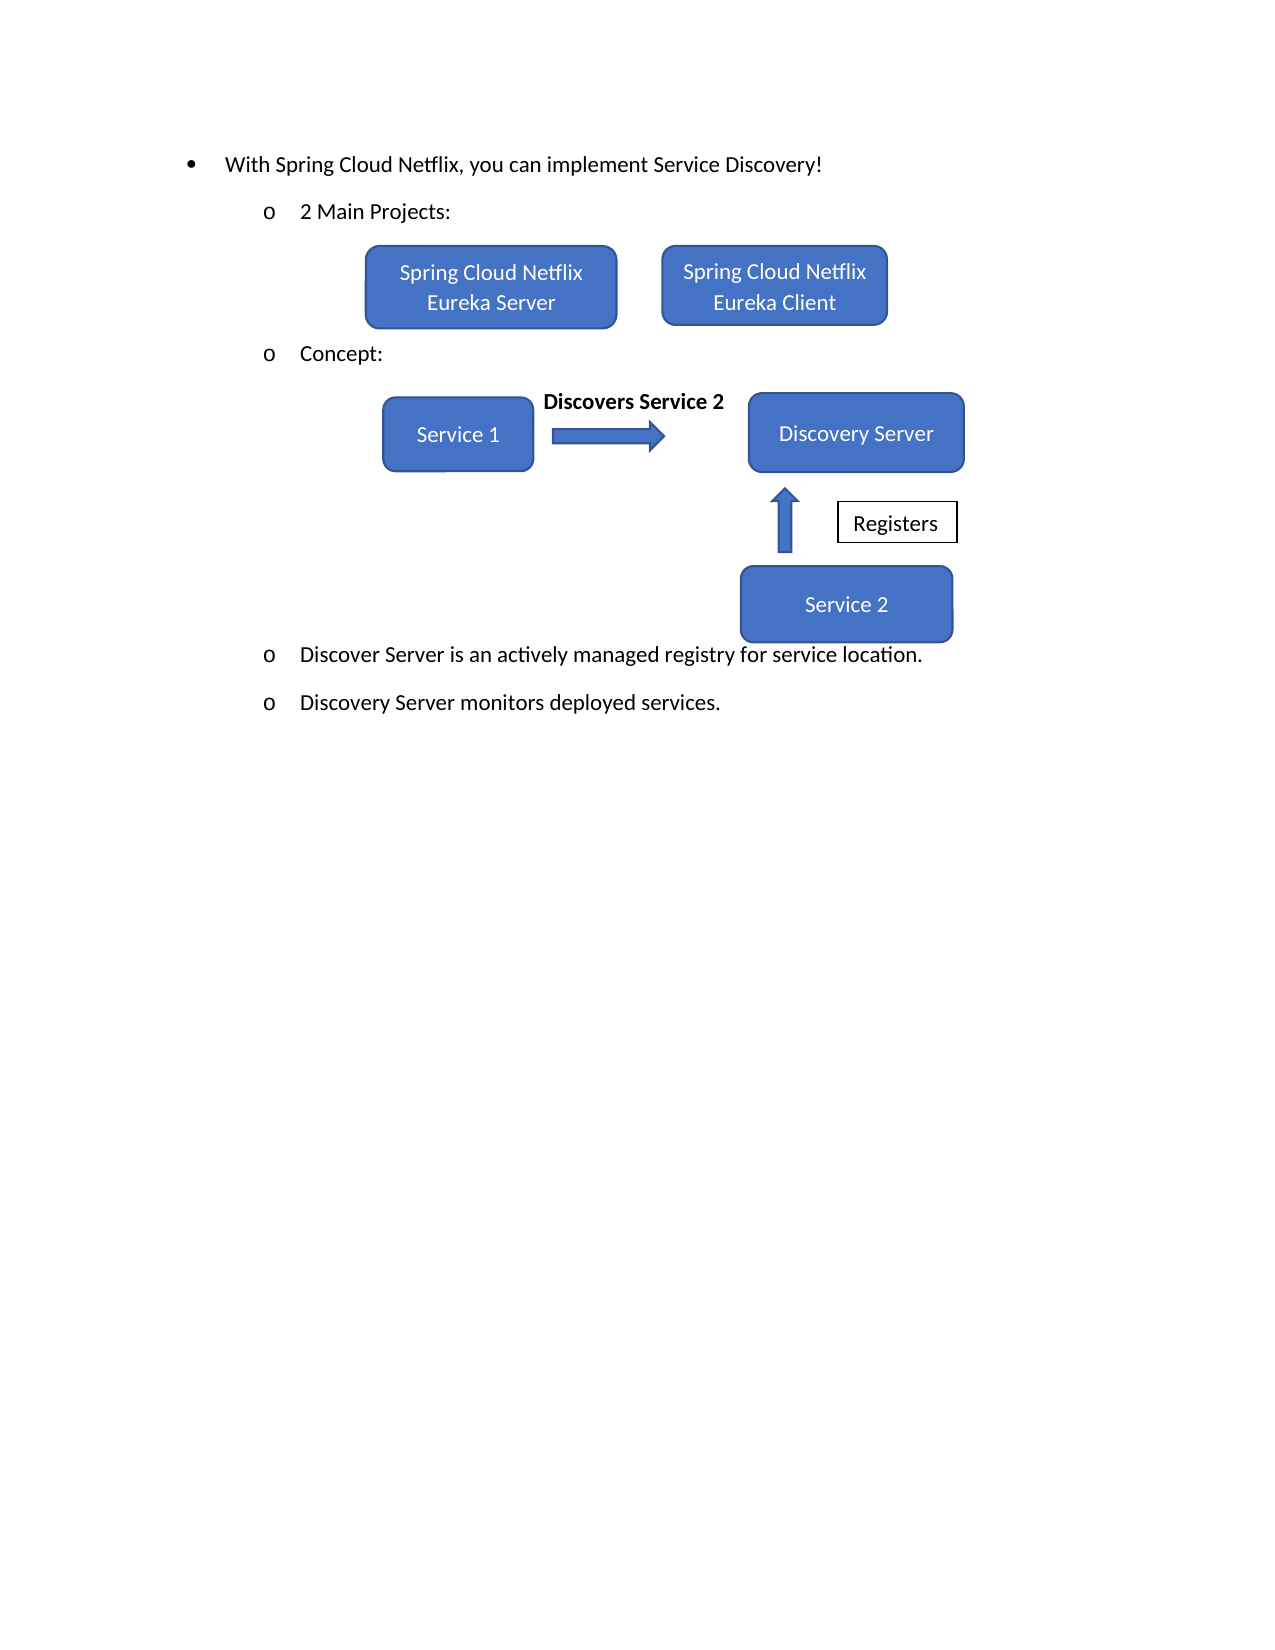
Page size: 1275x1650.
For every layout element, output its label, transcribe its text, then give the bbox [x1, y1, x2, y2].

list Concept: [262, 339, 1125, 368]
list Discover Server is an actively managed registry for service location. [262, 640, 1125, 669]
list 2 Main Projects: [262, 197, 1125, 226]
text Discovers Service 2 [150, 387, 1125, 415]
list With Spring Cloud Netflix, you can implement Service Discovery! [187, 150, 1125, 178]
list Discovery Server monitors deployed services. [262, 688, 1125, 717]
